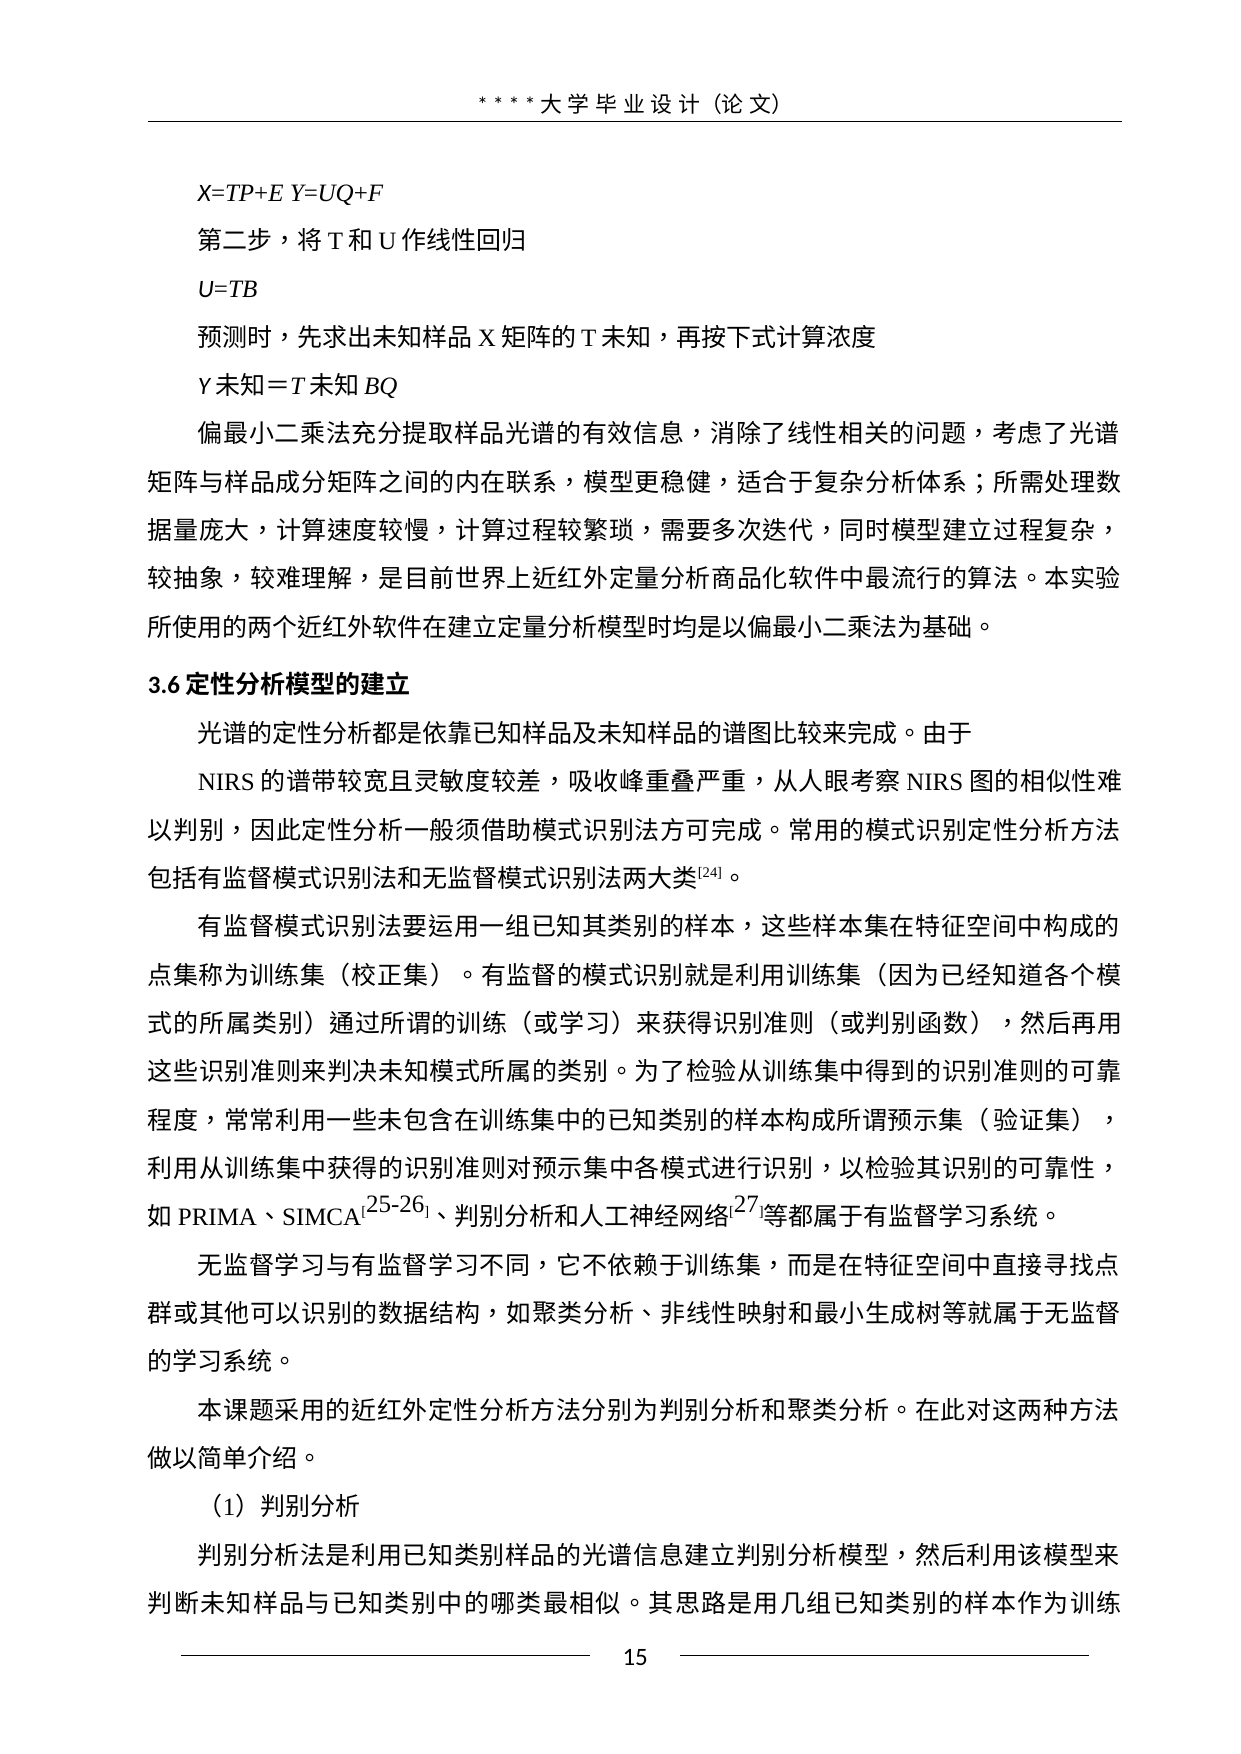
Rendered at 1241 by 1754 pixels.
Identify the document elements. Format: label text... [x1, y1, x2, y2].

text 预测时，先求出未知样品X矩阵的T未知，再按下式计算浓度 [148, 304, 1122, 352]
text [148, 1522, 1122, 1619]
text 偏最小二乘法充分提取样品光谱的有效信息，消除了线性相关的问题，考虑了光谱矩阵与样品成分矩阵之间的内在联系，模型更稳健，适合于复杂分析体系；所需处理数据量庞大，计算速度较慢，计算过程较繁琐，需要多次迭代，同时模型建立过程复杂，较抽象，较难理解，是目前世界上近红外定量分析商品化软件中最流行的算法。本实验所使用的两个近红外软件在建立定量分析模型时均是以偏最小二乘法为基础。 [148, 401, 1122, 642]
text NIRS的谱带较宽且灵敏度较差，吸收峰重叠严重，从人眼考察NIRS图的相似性难以判别，因此定性分析一般须借助模式识别法方可完成。常用的模式识别定性分析方法包括有监督模式识别法和无监督模式识别法两大类[24]。 [148, 749, 1122, 894]
text Y未知＝T未知BQ [148, 352, 1122, 401]
text 本课题采用的近红外定性分析方法分别为判别分析和聚类分析。在此对这两种方法做以简单介绍。 [148, 1377, 1122, 1474]
text 第二步，将T和U作线性回归 [148, 207, 1122, 256]
text 无监督学习与有监督学习不同，它不依赖于训练集，而是在特征空间中直接寻找点群或其他可以识别的数据结构，如聚类分析、非线性映射和最小生成树等就属于无监督的学习系统。 [148, 1232, 1122, 1377]
text X=TP+E Y=UQ+F [148, 159, 1122, 207]
text 光谱的定性分析都是依靠已知样品及未知样品的谱图比较来完成。由于 [148, 700, 1122, 749]
text （1）判别分析 [148, 1474, 1122, 1522]
text U=TB [148, 256, 1122, 304]
subtitle 3.6 定性分析模型的建立 [148, 666, 1122, 700]
text 有监督模式识别法要运用一组已知其类别的样本，这些样本集在特征空间中构成的点集称为训练集（校正集）。有监督的模式识别就是利用训练集（因为已经知道各个模式的所属类别）通过所谓的训练（或学习）来获得识别准则（或判别函数），然后再用这些识别准则来判决未知模式所属的类别。为了检验从训练集中得到的识别准则的可靠程度，常常利用一些未包含在训练集中的已知类别的样本构成所谓预示集（验证集），利用从训练集中获得的识别准则对预示集中各模式进行识别，以检验其识别的可靠性，如PRIMA、SIMCA[25-26]、判别分析和人工神经网络[27]等都属于有监督学习系统。 [148, 894, 1122, 1232]
